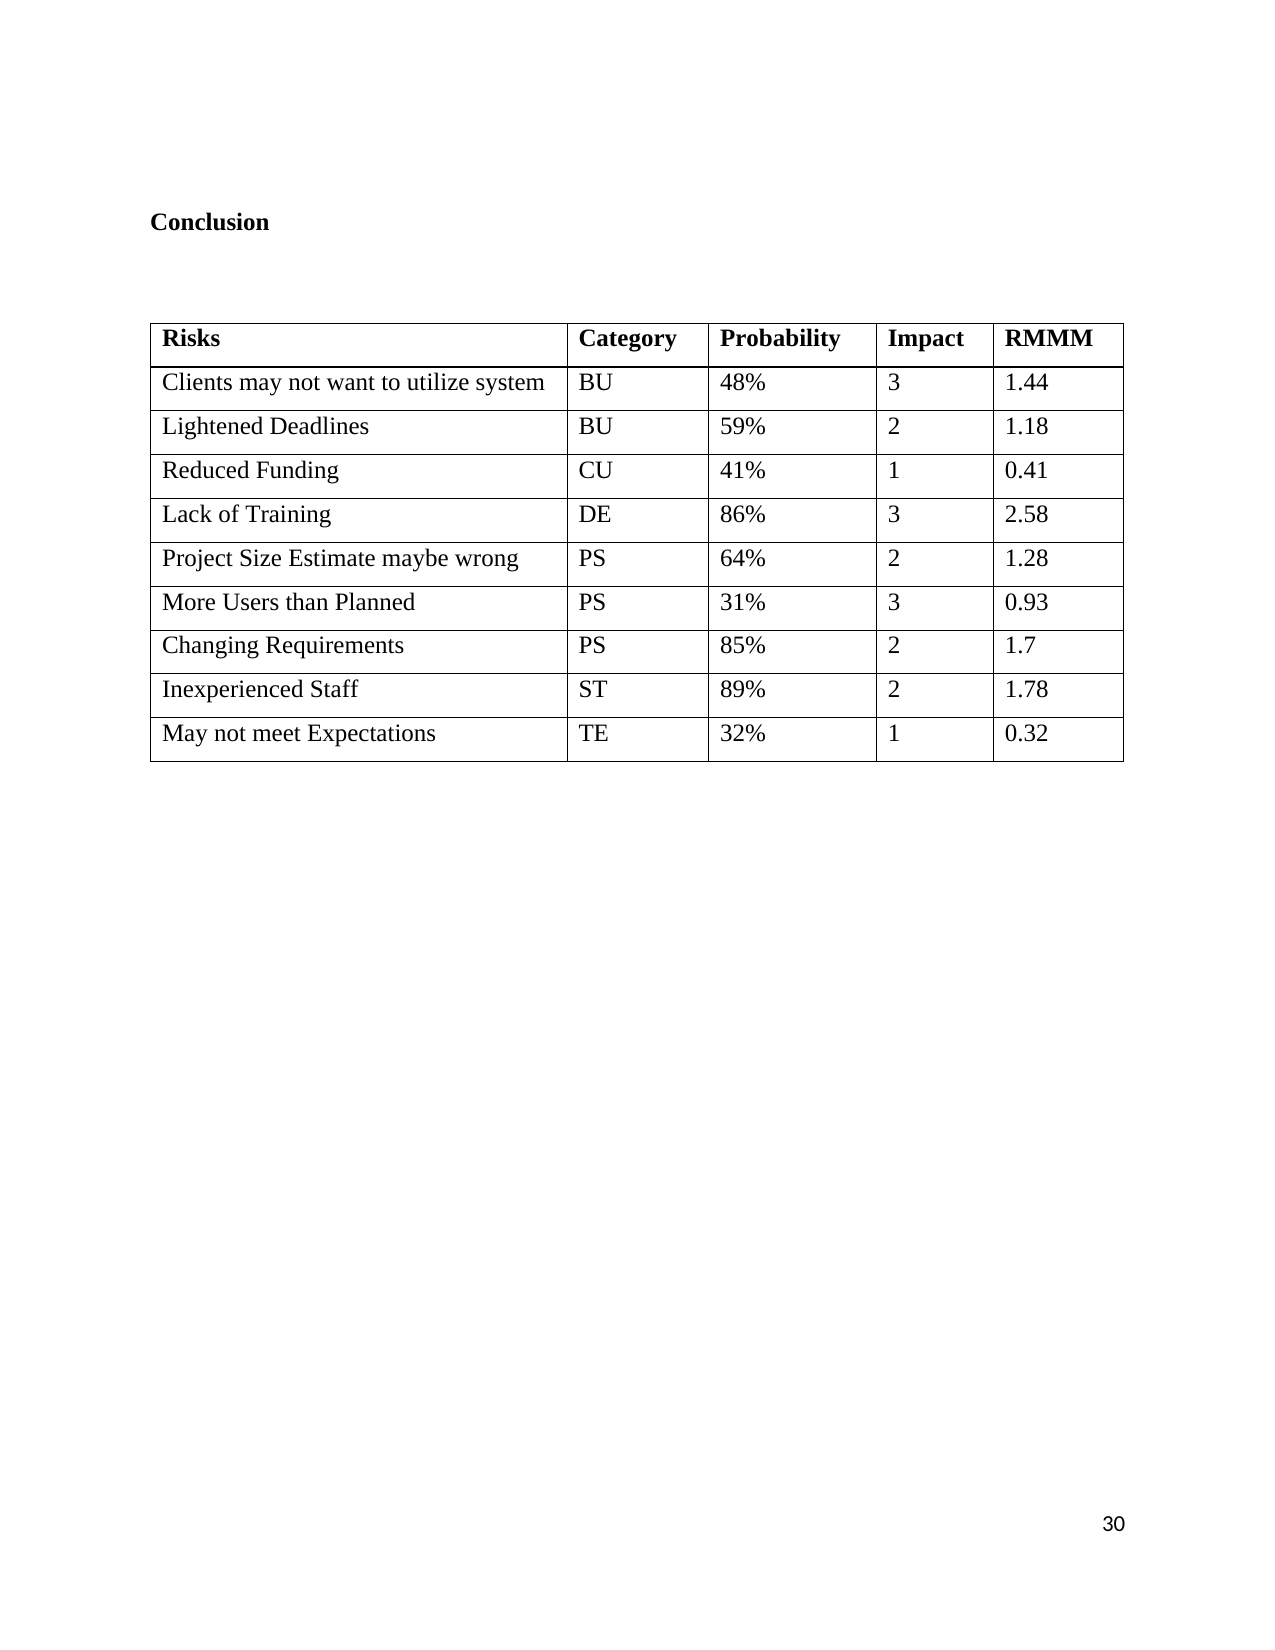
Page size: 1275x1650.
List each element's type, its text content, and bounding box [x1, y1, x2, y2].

table_cell PS [568, 631, 708, 673]
table_cell 89% [709, 674, 876, 717]
table_cell 0.93 [994, 587, 1123, 629]
table_header Risks [151, 324, 567, 366]
table_cell 32% [709, 718, 876, 761]
table_header Probability [709, 324, 876, 366]
table_cell 2 [877, 411, 993, 454]
table_cell 2.58 [994, 499, 1123, 542]
table_cell 2 [877, 674, 993, 717]
table_header Impact [877, 324, 993, 366]
table_cell More Users than Planned [151, 587, 567, 629]
table_header RMMM [994, 324, 1123, 366]
text Conclusion [150, 207, 1125, 236]
table_cell CU [568, 455, 708, 498]
table_cell Inexperienced Staff [151, 674, 567, 717]
table_cell PS [568, 587, 708, 629]
table_cell 2 [877, 543, 993, 586]
table_cell 48% [709, 368, 876, 410]
table_cell 85% [709, 631, 876, 673]
table_cell 86% [709, 499, 876, 542]
table_cell 1 [877, 455, 993, 498]
table_cell DE [568, 499, 708, 542]
table_cell 0.41 [994, 455, 1123, 498]
table_cell 2 [877, 631, 993, 673]
table_cell Changing Requirements [151, 631, 567, 673]
table_cell 31% [709, 587, 876, 629]
table_cell May not meet Expectations [151, 718, 567, 761]
table_cell 3 [877, 499, 993, 542]
table_cell 1.28 [994, 543, 1123, 586]
table_cell BU [568, 368, 708, 410]
table_cell 1.78 [994, 674, 1123, 717]
table_cell 59% [709, 411, 876, 454]
table_cell Project Size Estimate maybe wrong [151, 543, 567, 586]
table_cell Lightened Deadlines [151, 411, 567, 454]
table_cell Reduced Funding [151, 455, 567, 498]
table_cell 3 [877, 587, 993, 629]
table_cell 0.32 [994, 718, 1123, 761]
table_cell ST [568, 674, 708, 717]
table_cell 64% [709, 543, 876, 586]
table_cell 1 [877, 718, 993, 761]
table_cell PS [568, 543, 708, 586]
table_cell 1.7 [994, 631, 1123, 673]
table_cell Lack of Training [151, 499, 567, 542]
table_header Category [568, 324, 708, 366]
table_cell TE [568, 718, 708, 761]
table_cell Clients may not want to utilize system [151, 368, 567, 410]
table_cell 1.44 [994, 368, 1123, 410]
table_cell BU [568, 411, 708, 454]
table_cell 1.18 [994, 411, 1123, 454]
table_cell 41% [709, 455, 876, 498]
table_cell 3 [877, 368, 993, 410]
